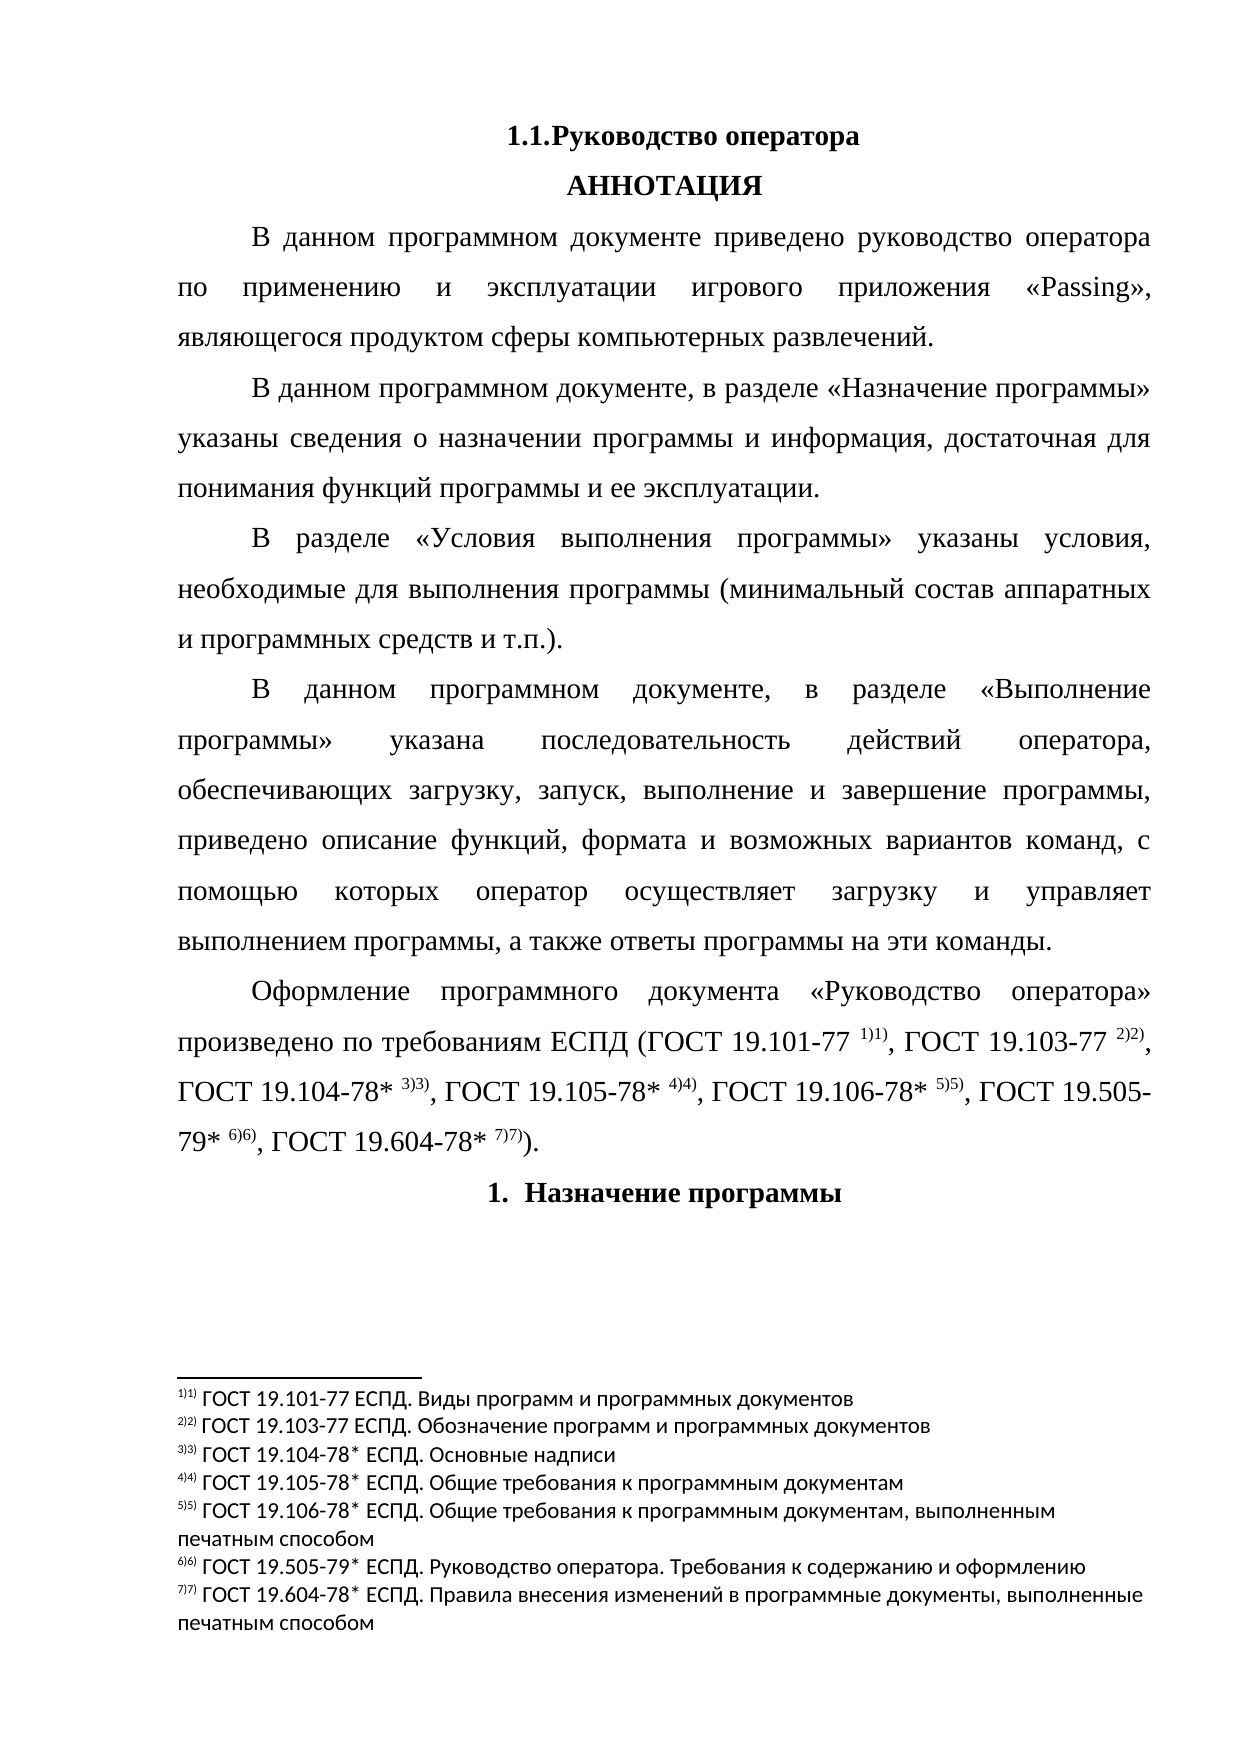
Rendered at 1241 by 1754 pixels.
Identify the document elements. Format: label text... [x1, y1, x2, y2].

text В данном программном документе, в разделе «Назначение программы» указаны сведения о назначении программы и информация, достаточная для понимания функций программы и ее эксплуатации. [177, 370, 1152, 504]
list Назначение программы [177, 1175, 1152, 1208]
text Оформление программного документа «Руководство оператора» произведено по требованиям ЕСПД (ГОСТ 19.101-77 1), ГОСТ 19.103-77 2), ГОСТ 19.104-78* 3), ГОСТ 19.105-78* 4), ГОСТ 19.106-78* 5), ГОСТ 19.505-79* 6), ГОСТ 19.604-78* 7)). [177, 973, 1152, 1158]
subtitle Руководство оператора [215, 118, 1152, 152]
text В данном программном документе, в разделе «Выполнение программы» указана последовательность действий оператора, обеспечивающих загрузку, запуск, выполнение и завершение программы, приведено описание функций, формата и возможных вариантов команд, с помощью которых оператор осуществляет загрузку и управляет выполнением программы, а также ответы программы на эти команды. [177, 672, 1152, 957]
text В разделе «Условия выполнения программы» указаны условия, необходимые для выполнения программы (минимальный состав аппаратных и программных средств и т.п.). [177, 521, 1152, 655]
text АННОТАЦИЯ [177, 168, 1152, 202]
text В данном программном документе приведено руководство оператора по применению и эксплуатации игрового приложения «Passing», являющегося продуктом сферы компьютерных развлечений. [177, 219, 1152, 353]
